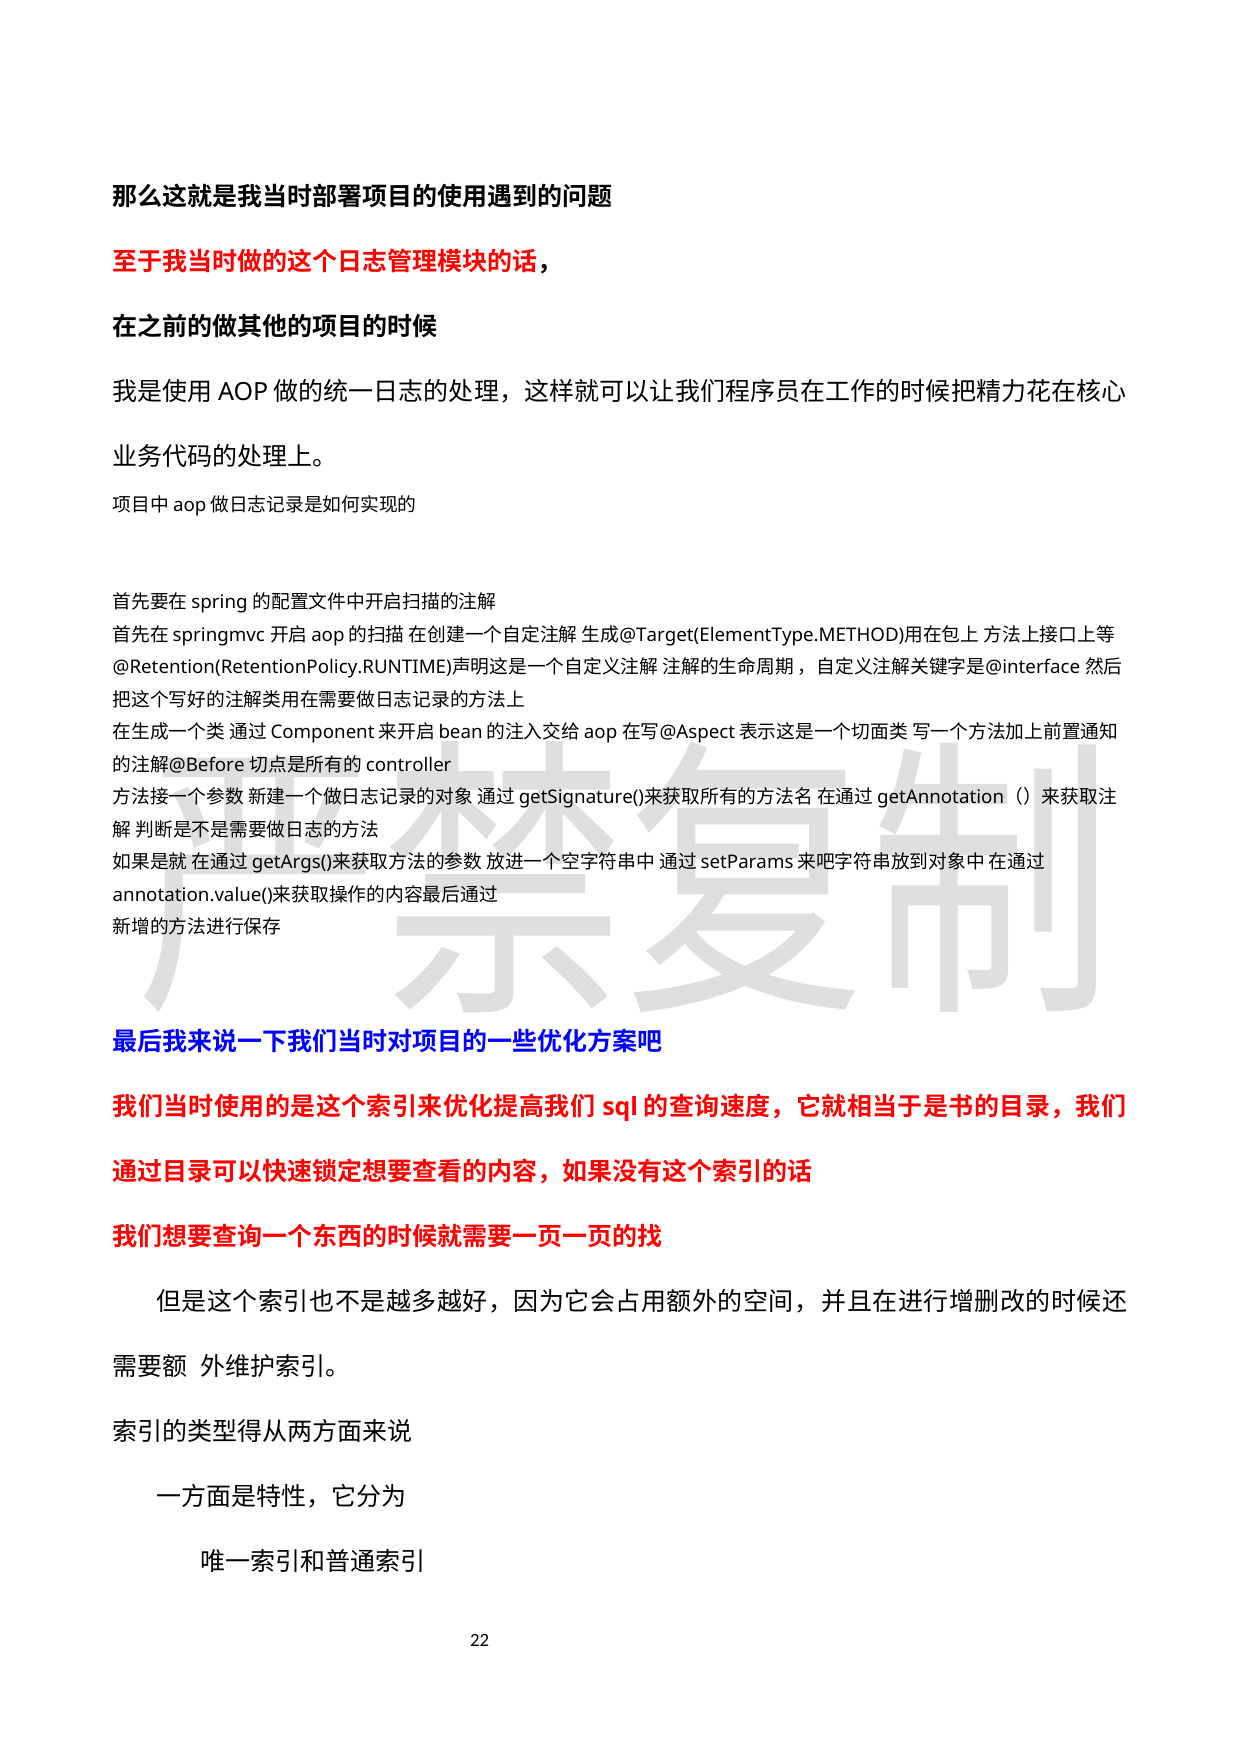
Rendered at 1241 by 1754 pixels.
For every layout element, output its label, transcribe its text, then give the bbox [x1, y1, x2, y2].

text 在之前的做其他的项目的时候 [112, 292, 1128, 357]
text 我是使用AOP做的统一日志的处理，这样就可以让我们程序员在工作的时候把精力花在核心业务代码的处理上。 [112, 357, 1128, 487]
text 新增的方法进行保存 [112, 909, 1128, 942]
text 首先要在spring 的配置文件中开启扫描的注解 [112, 584, 1128, 617]
text @Retention(RetentionPolicy.RUNTIME)声明这是一个自定义注解 注解的生命周期 ，自定义注解关键字是@interface 然后把这个写好的注解类用在需要做日志记录的方法上 [112, 649, 1128, 714]
text 首先在springmvc 开启aop的扫描 在创建一个自定注解 生成@Target(ElementType.METHOD)用在包上 方法上接口上等 [112, 617, 1128, 649]
list 我们当时使用的是这个索引来优化提高我们sql的查询速度，它就相当于是书的目录，我们通过目录可以快速锁定想要查看的内容，如果没有这个索引的话 [112, 1072, 1128, 1202]
list 我们想要查询一个东西的时候就需要一页一页的找 [112, 1202, 1128, 1267]
text 至于我当时做的这个日志管理模块的话， [112, 227, 1128, 292]
text 最后我来说一下我们当时对项目的一些优化方案吧 [112, 1007, 1128, 1072]
text 如果是就 在通过getArgs()来获取方法的参数 放进一个空字符串中 通过setParams来吧字符串放到对象中 在通过annotation.value()来获取操作的内容最后通过 [112, 844, 1128, 909]
text 索引的类型得从两方面来说 [112, 1397, 1128, 1462]
text 那么这就是我当时部署项目的使用遇到的问题 [112, 162, 1128, 227]
text 在生成一个类 通过Component来开启bean的注入交给aop 在写@Aspect表示这是一个切面类 写一个方法加上前置通知的注解@Before 切点是所有的controller [112, 714, 1128, 779]
text 项目中 aop做日志记录是如何实现的 [112, 487, 1128, 519]
text 一方面是特性，它分为 [112, 1462, 1128, 1527]
text 唯一索引和普通索引 [112, 1527, 1128, 1592]
text 方法接一个参数 新建一个做日志记录的对象 通过getSignature()来获取所有的方法名 在通过getAnnotation（）来获取注解 判断是不是需要做日志的方法 [112, 779, 1128, 844]
text 但是这个索引也不是越多越好，因为它会占用额外的空间，并且在进行增删改的时候还需要额 外维护索引。 [112, 1267, 1128, 1397]
